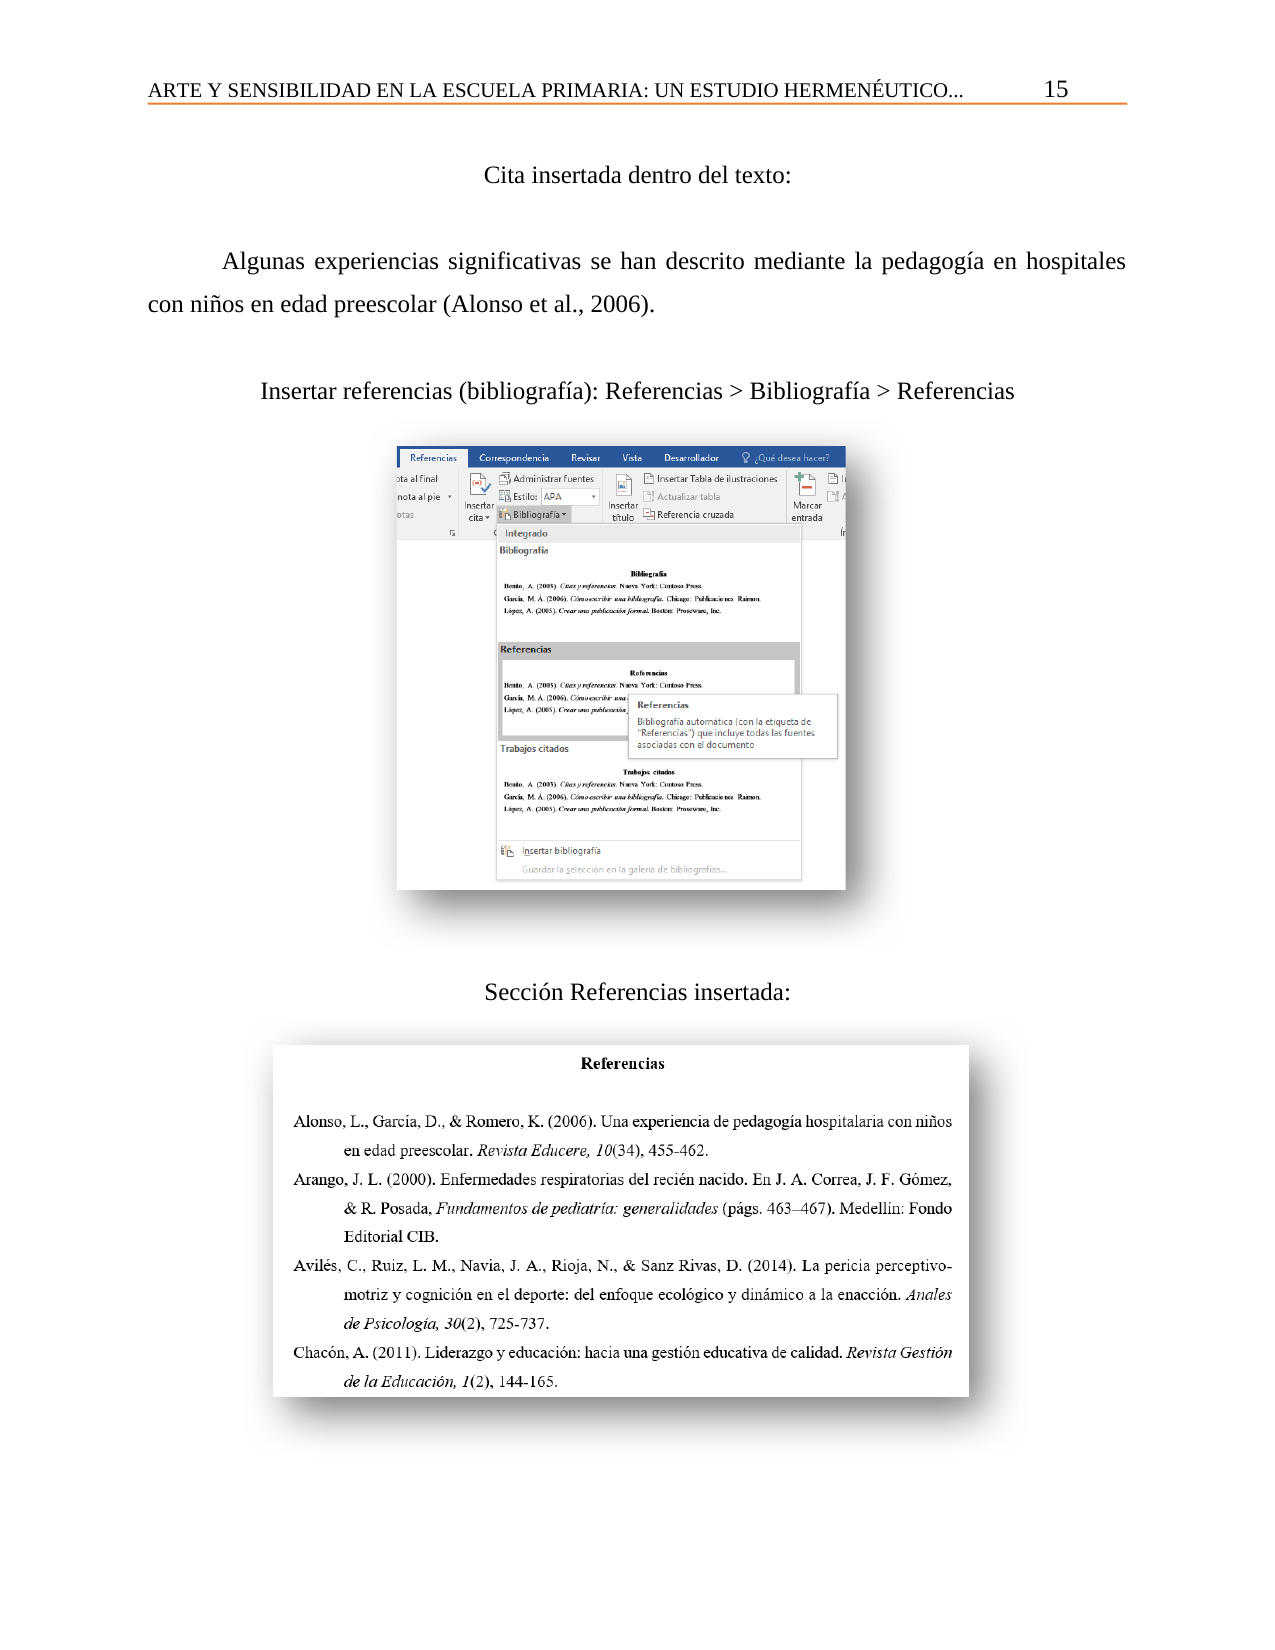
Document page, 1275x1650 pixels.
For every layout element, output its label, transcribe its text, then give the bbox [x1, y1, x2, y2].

picture [273, 1045, 969, 1397]
text Sección Referencias insertada: [148, 977, 1127, 1006]
text Algunas experiencias significativas se han descrito mediante la pedagogía en hospitales con niños en edad preescolar (Alonso et al., 2006). [148, 246, 1127, 318]
text Cita insertada dentro del texto: [148, 160, 1127, 189]
picture [396, 446, 846, 890]
